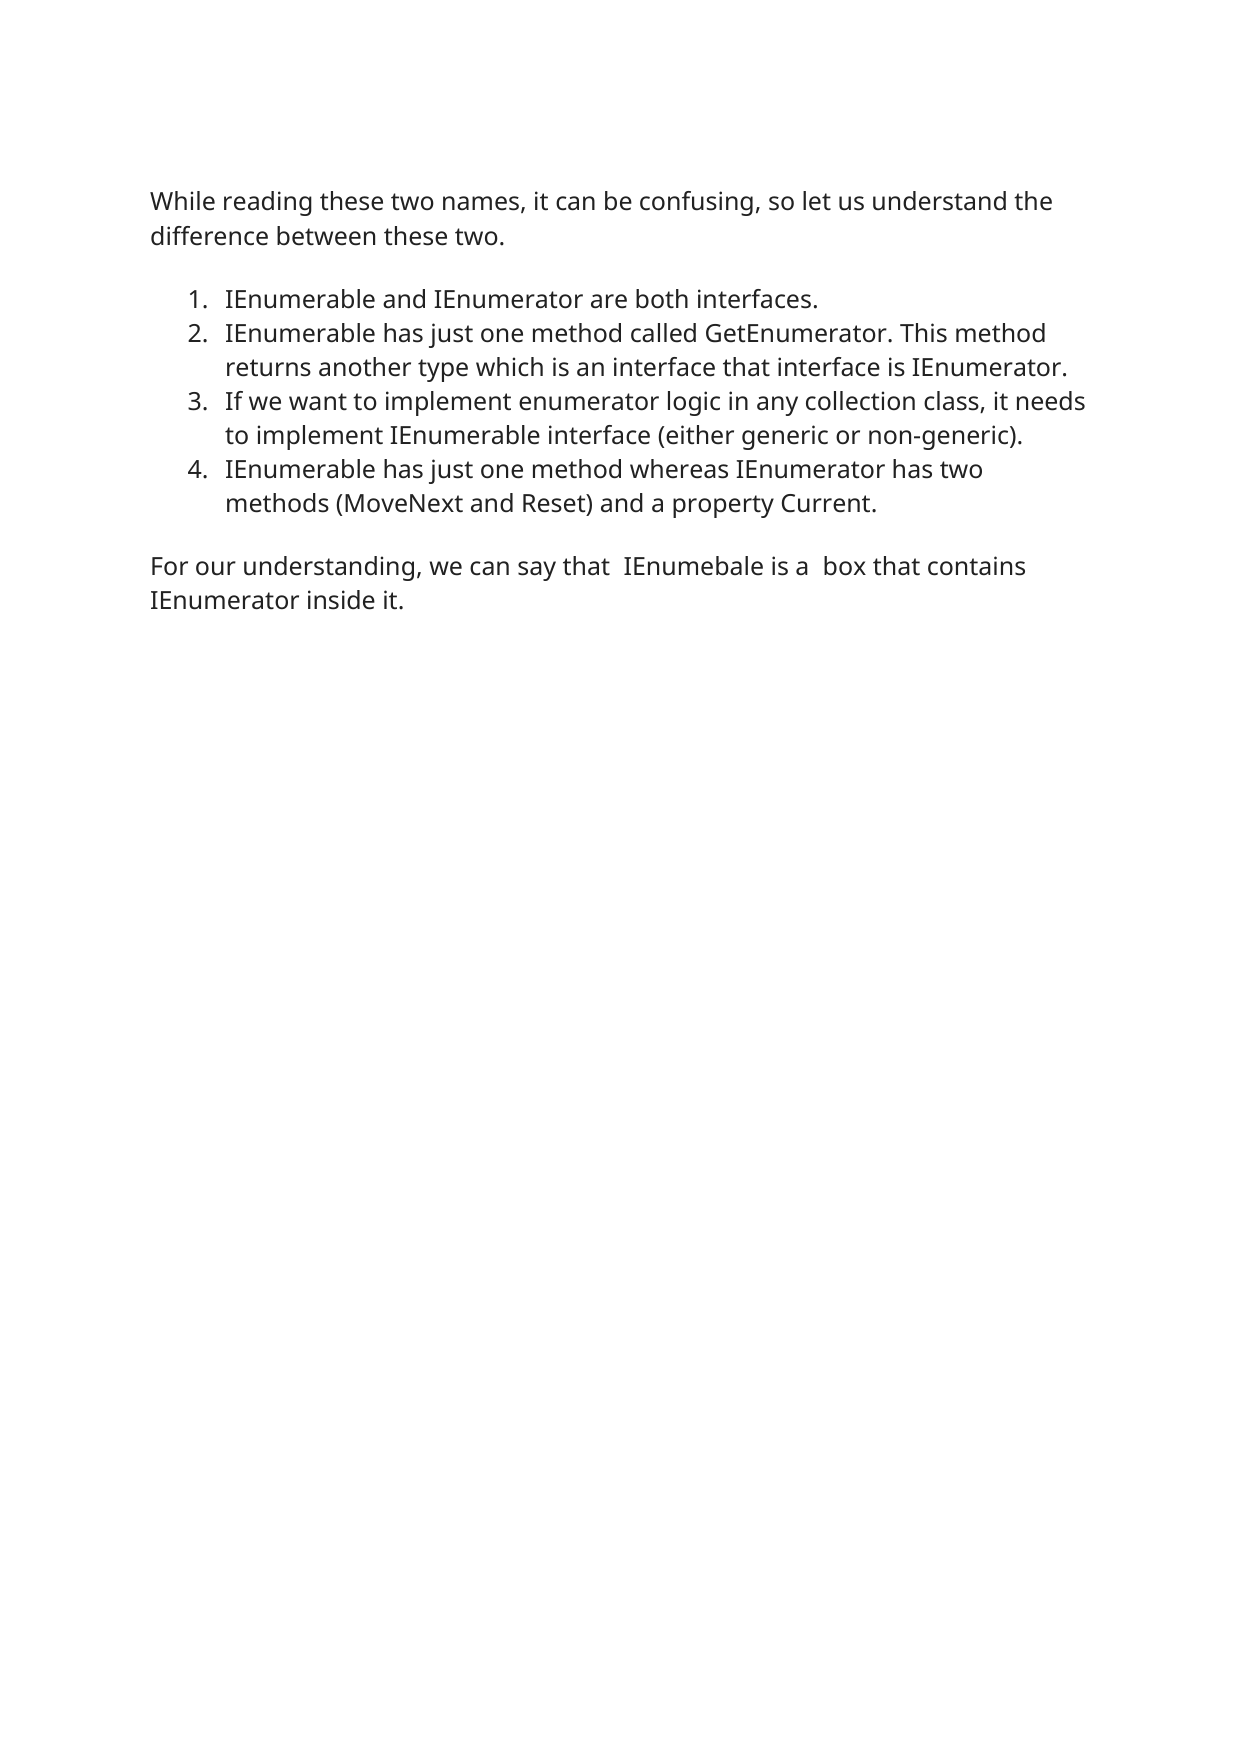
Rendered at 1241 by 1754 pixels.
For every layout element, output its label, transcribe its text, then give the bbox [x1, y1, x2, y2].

list IEnumerable has just one method called GetEnumerator. This method returns another type which is an interface that interface is IEnumerator. [187, 315, 1090, 383]
text While reading these two names, it can be confusing, so let us understand the difference between these two. [150, 184, 1090, 252]
list If we want to implement enumerator logic in any collection class, it needs to implement IEnumerable interface (either generic or non-generic). [187, 383, 1090, 452]
list IEnumerable and IEnumerator are both interfaces. [187, 281, 1090, 315]
list IEnumerable has just one method whereas IEnumerator has two methods (MoveNext and Reset) and a property Current. [187, 452, 1090, 520]
text For our understanding, we can say that IEnumebale is a box that contains IEnumerator inside it. [150, 549, 1090, 617]
